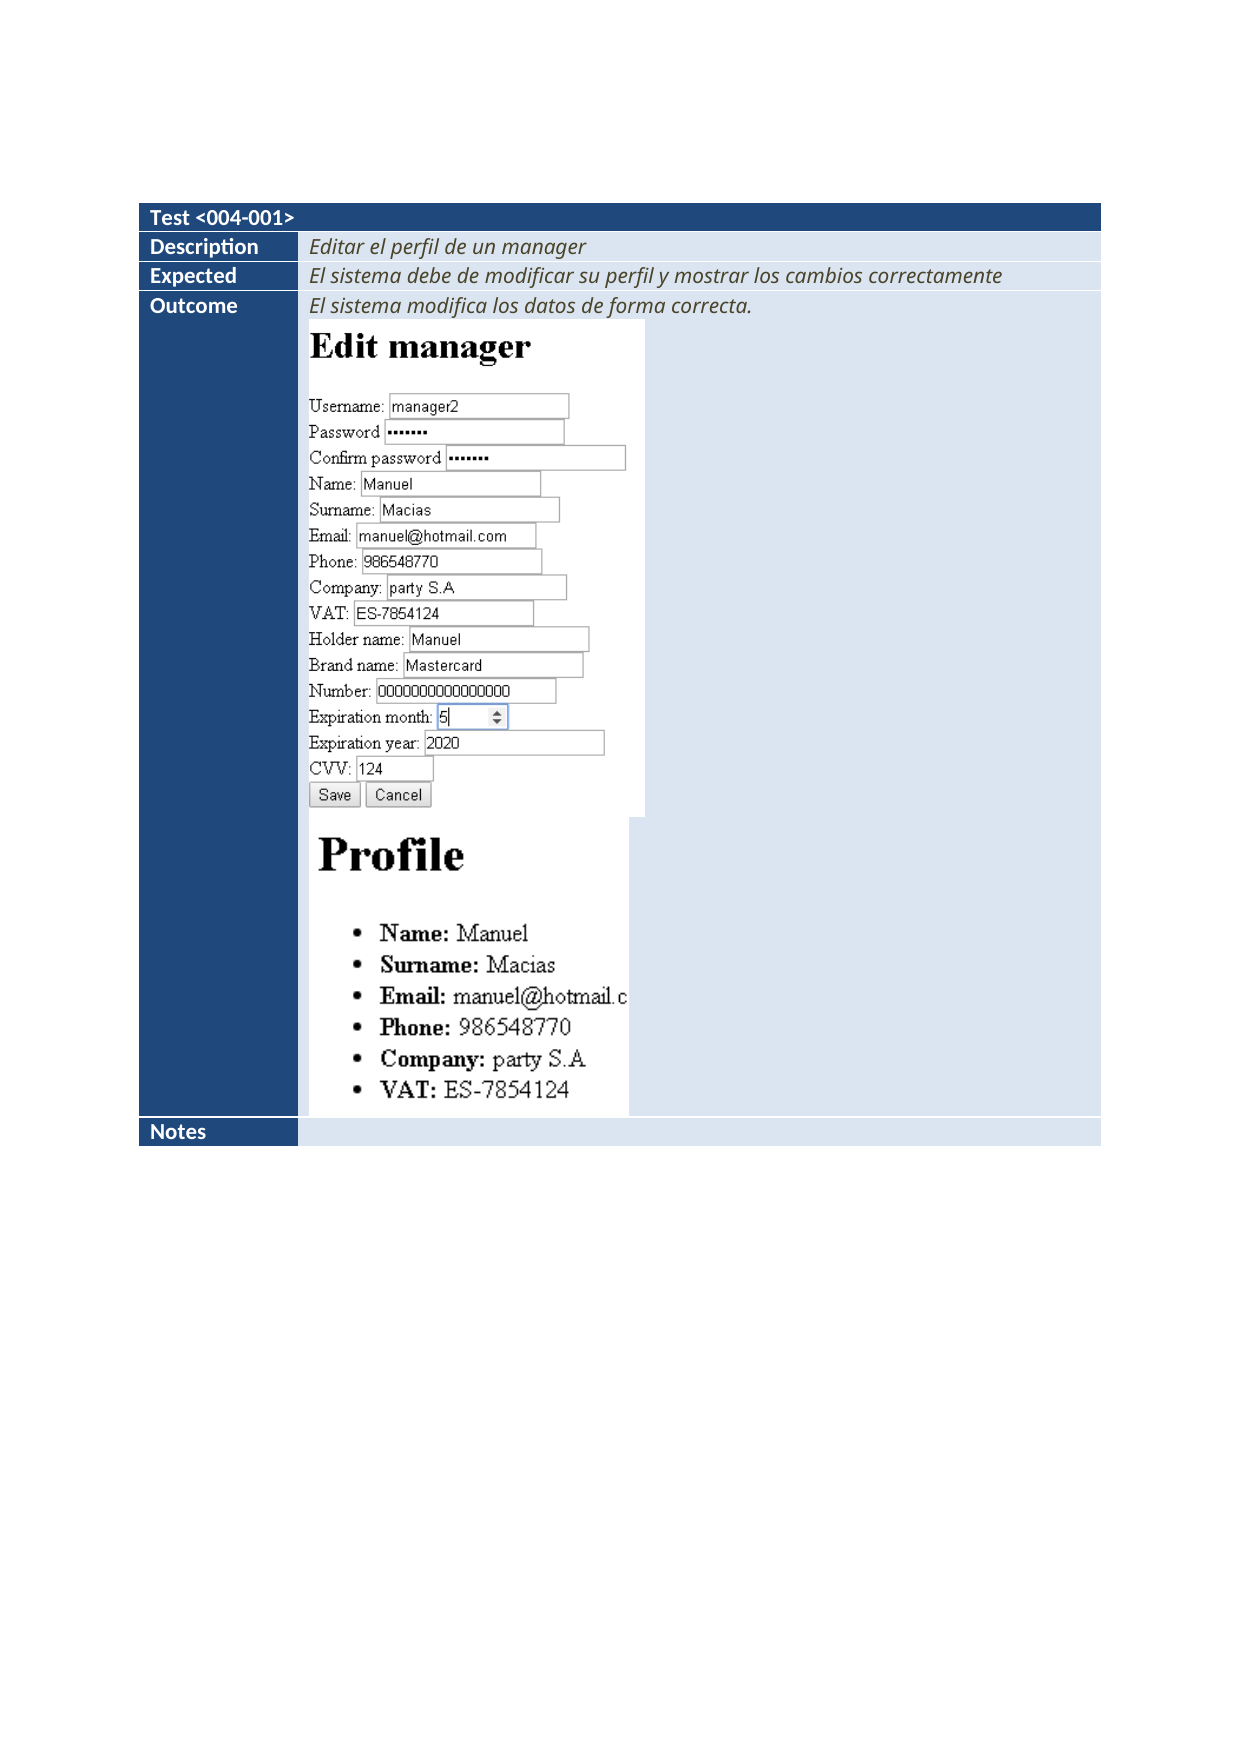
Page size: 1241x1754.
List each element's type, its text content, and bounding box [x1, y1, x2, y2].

picture [308, 319, 645, 1117]
table_cell El sistema modifica los datos de forma correcta. [298, 291, 1101, 1116]
table_cell Description [139, 232, 298, 261]
table_cell Outcome [139, 291, 298, 1116]
table_header Test <004-001> [139, 203, 1101, 231]
table_cell Expected [139, 262, 298, 290]
table_cell Notes [139, 1118, 298, 1146]
table_cell Editar el perfil de un manager [298, 232, 1101, 261]
table_cell El sistema debe de modificar su perfil y mostrar los cambios correctamente [298, 262, 1101, 290]
table_cell [298, 1118, 1101, 1146]
